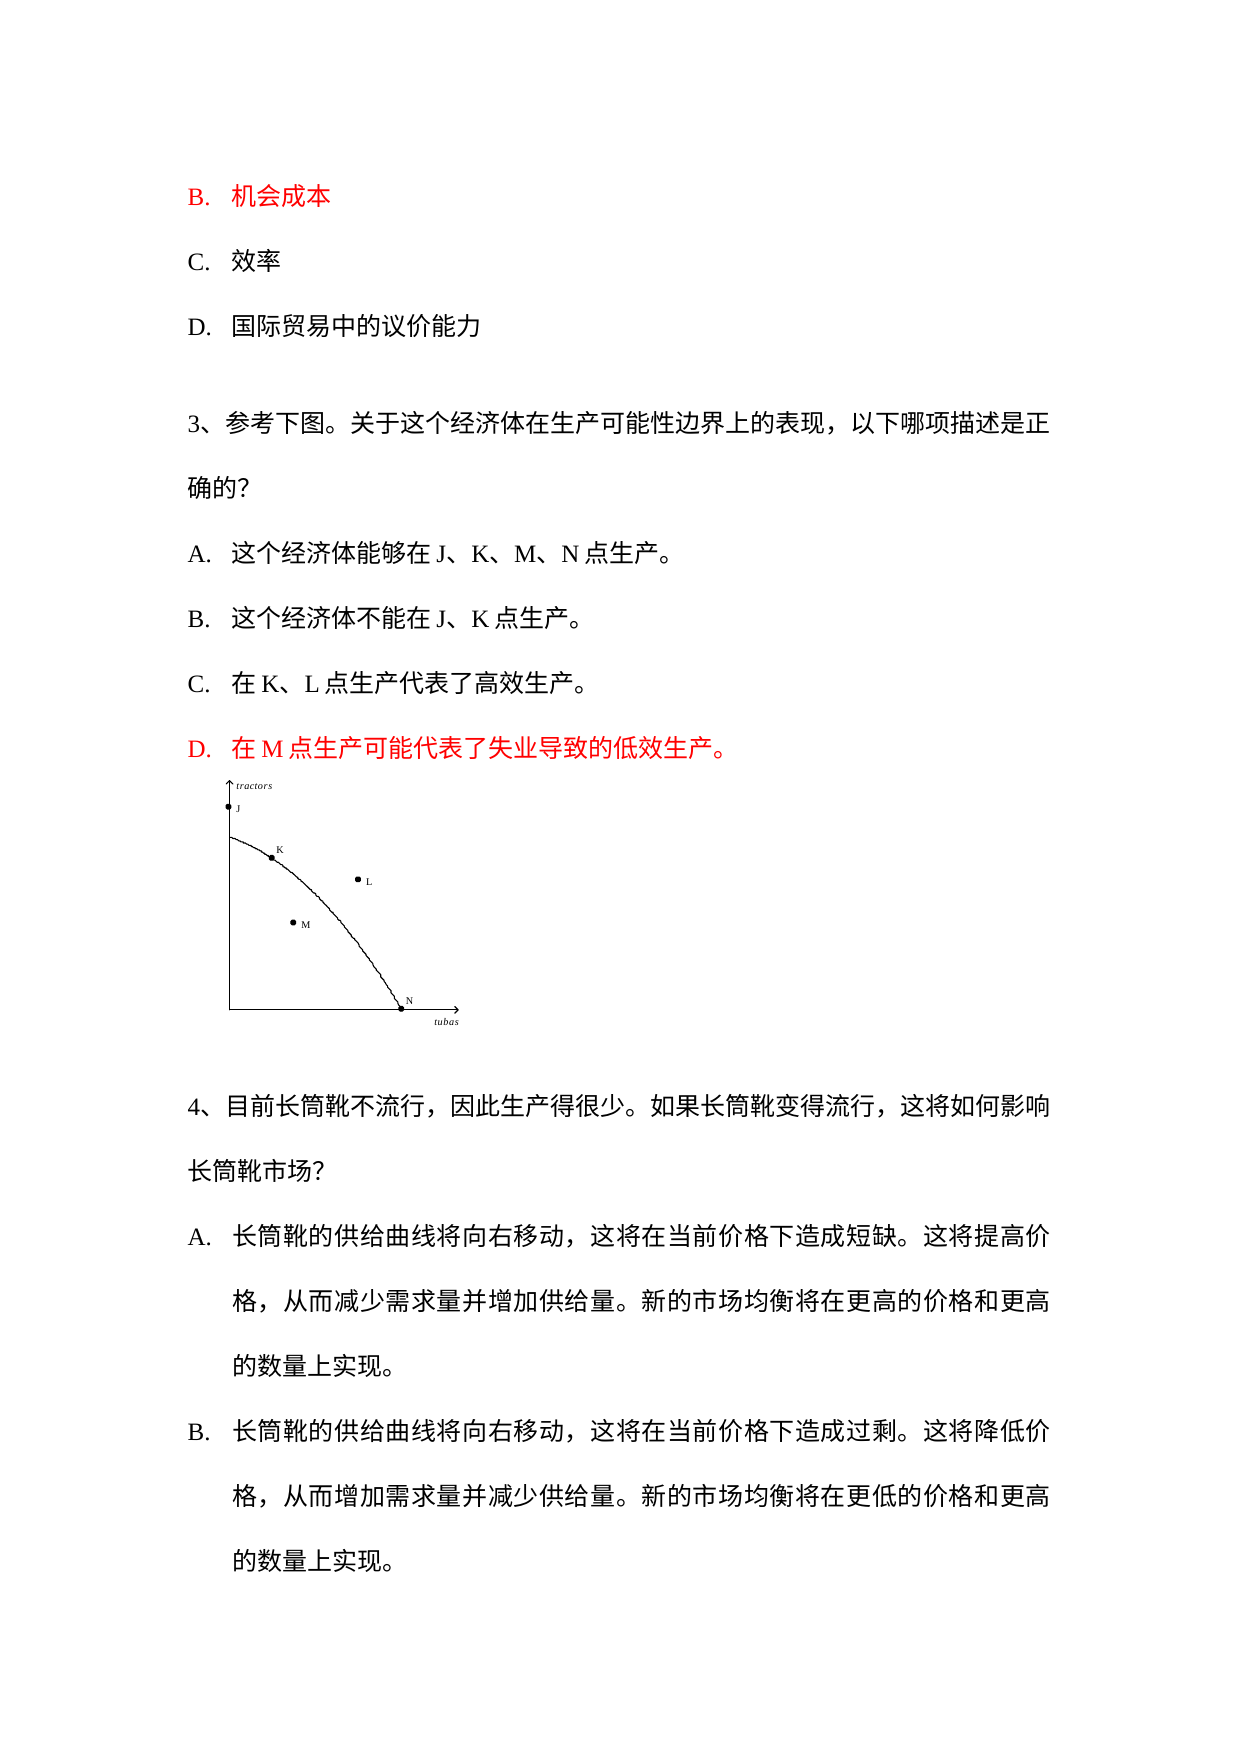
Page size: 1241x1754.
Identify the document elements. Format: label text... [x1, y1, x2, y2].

list 国际贸易中的议价能力 [187, 292, 1053, 357]
list 这个经济体不能在J、K点生产。 [187, 584, 1053, 649]
list 效率 [187, 227, 1053, 292]
list 这个经济体能够在J、K、M、N点生产。 [187, 519, 1053, 584]
list 在K、L点生产代表了高效生产。 [187, 649, 1053, 714]
list 机会成本 [187, 162, 1053, 227]
text 3、参考下图。关于这个经济体在生产可能性边界上的表现，以下哪项描述是正确的？ [187, 389, 1053, 519]
list 长筒靴的供给曲线将向右移动，这将在当前价格下造成过剩。这将降低价格，从而增加需求量并减少供给量。新的市场均衡将在更低的价格和更高的数量上实现。 [187, 1397, 1053, 1592]
text 4、目前长筒靴不流行，因此生产得很少。如果长筒靴变得流行，这将如何影响长筒靴市场？ [187, 1072, 1053, 1202]
list 长筒靴的供给曲线将向右移动，这将在当前价格下造成短缺。这将提高价格，从而减少需求量并增加供给量。新的市场均衡将在更高的价格和更高的数量上实现。 [187, 1202, 1053, 1397]
list 在M点生产可能代表了失业导致的低效生产。 [187, 714, 1053, 779]
